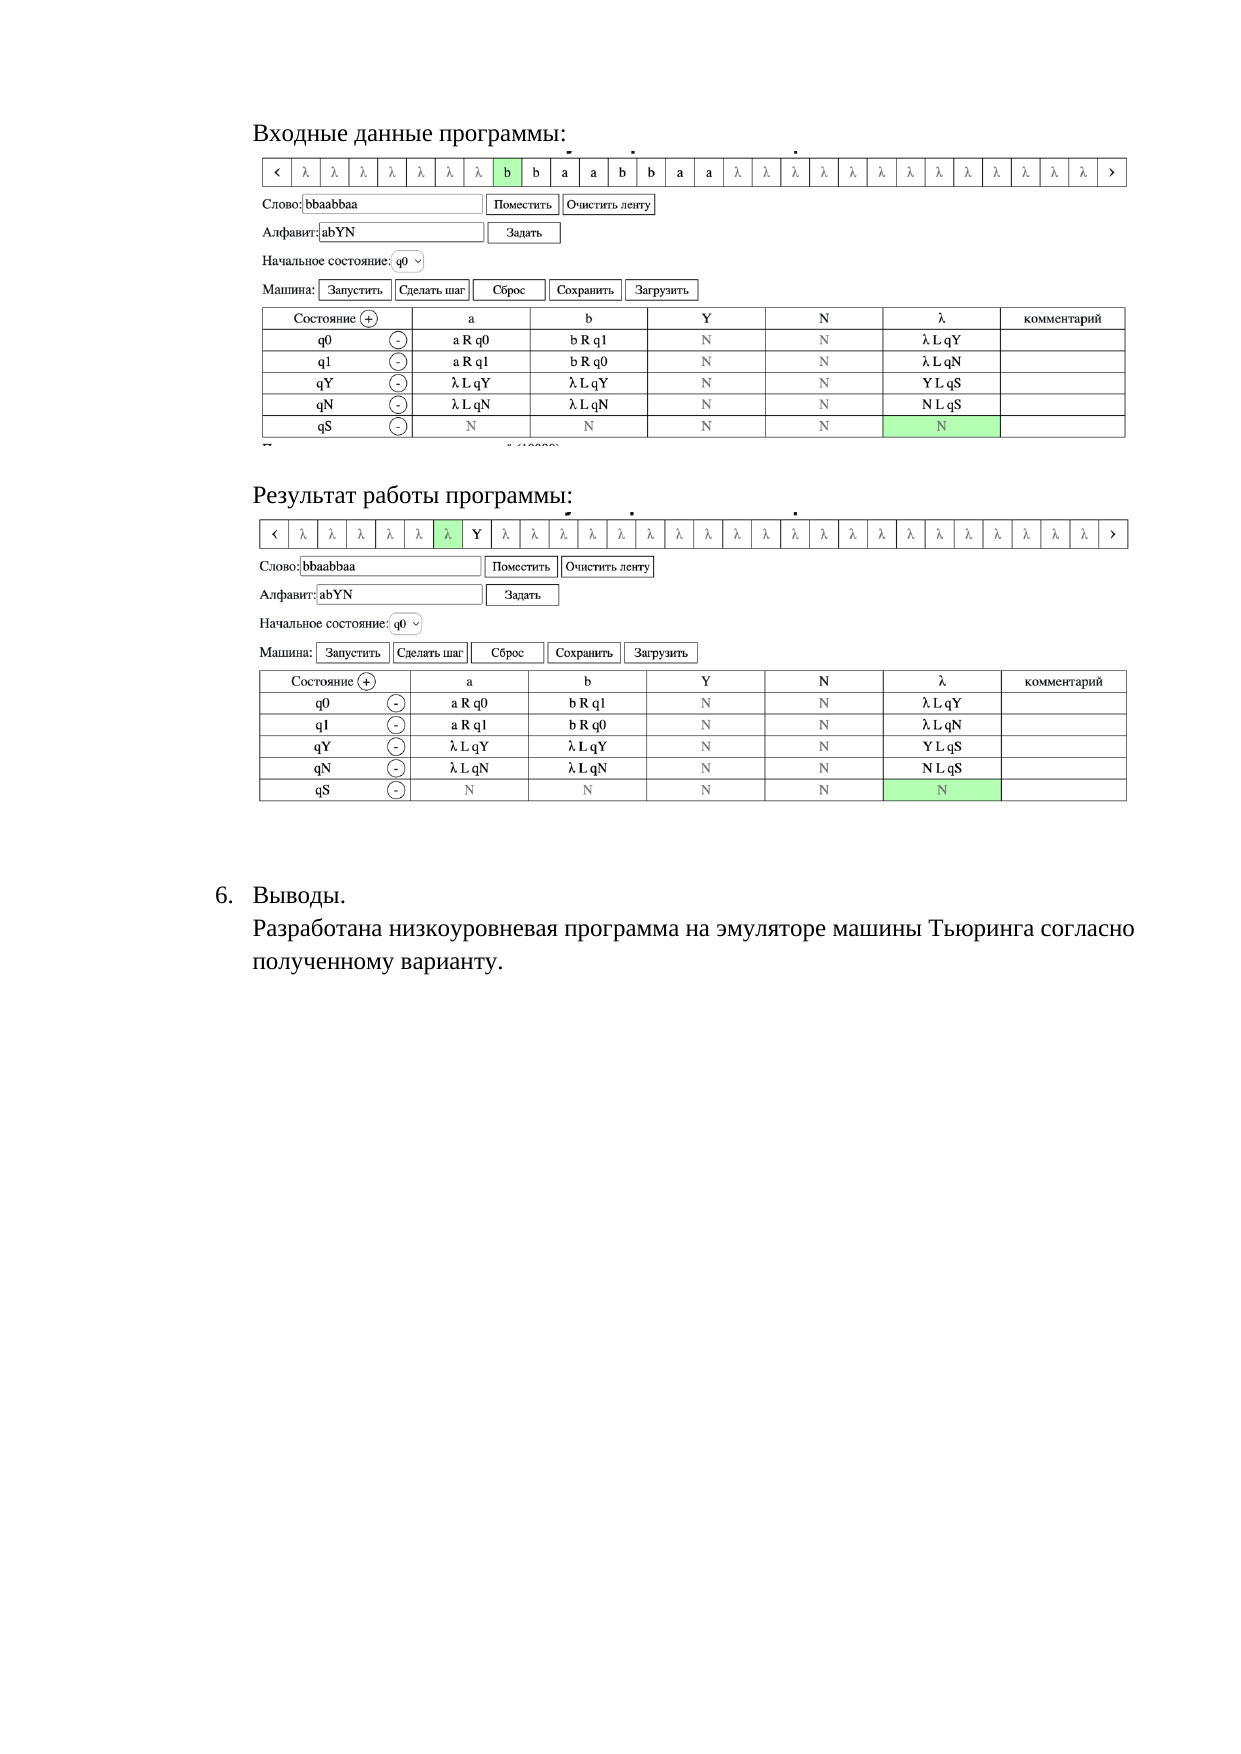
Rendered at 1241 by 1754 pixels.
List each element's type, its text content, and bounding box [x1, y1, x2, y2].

list Входные данные программы: [252, 118, 1152, 147]
list Выводы. [215, 880, 1152, 909]
picture [252, 512, 1135, 805]
list Разработана низкоуровневая программа на эмуляторе машины Тьюринга согласно полученному варианту. [252, 913, 1152, 975]
picture [252, 151, 1135, 446]
list Результат работы программы: [252, 480, 1152, 508]
